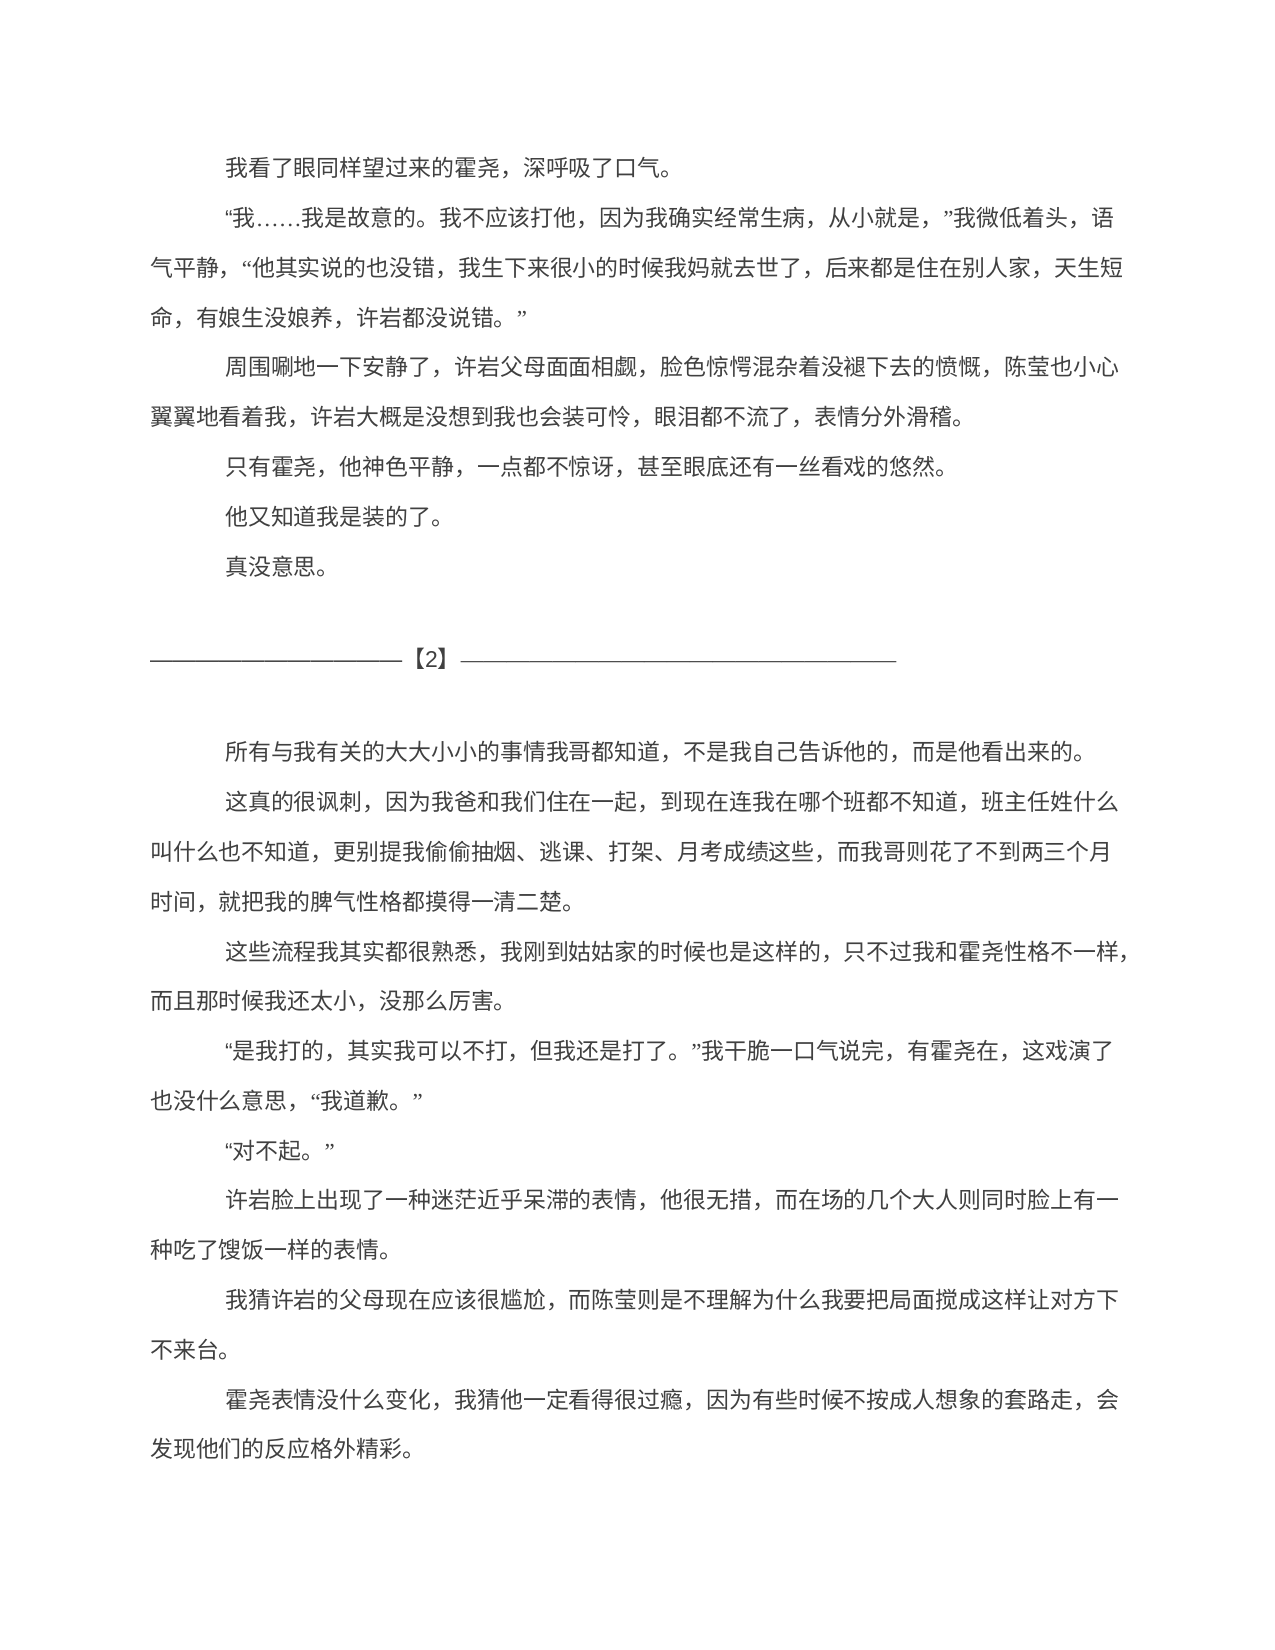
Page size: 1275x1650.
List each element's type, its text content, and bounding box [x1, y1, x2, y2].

text 他又知道我是装的了。 [150, 498, 1125, 532]
text 我看了眼同样望过来的霍尧，深呼吸了口气。 [150, 150, 1125, 183]
text 这些流程我其实都很熟悉，我刚到姑姑家的时候也是这样的，只不过我和霍尧性格不一样，而且那时候我还太小，没那么厉害。 [150, 933, 1125, 1016]
text 霍尧表情没什么变化，我猜他一定看得很过瘾，因为有些时候不按成人想象的套路走，会发现他们的反应格外精彩。 [150, 1381, 1125, 1464]
text 周围唰地一下安静了，许岩父母面面相觑，脸色惊愕混杂着没褪下去的愤慨，陈莹也小心翼翼地看着我，许岩大概是没想到我也会装可怜，眼泪都不流了，表情分外滑稽。 [150, 349, 1125, 432]
text 许岩脸上出现了一种迷茫近乎呆滞的表情，他很无措，而在场的几个大人则同时脸上有一种吃了馊饭一样的表情。 [150, 1182, 1125, 1265]
text “对不起。” [150, 1132, 1125, 1166]
text “我……我是故意的。我不应该打他，因为我确实经常生病，从小就是，”我微低着头，语气平静，“他其实说的也没错，我生下来很小的时候我妈就去世了，后来都是住在别人家，天生短命，有娘生没娘养，许岩都没说错。” [150, 200, 1125, 333]
text 只有霍尧，他神色平静，一点都不惊讶，甚至眼底还有一丝看戏的悠然。 [150, 449, 1125, 482]
text “是我打的，其实我可以不打，但我还是打了。”我干脆一口气说完，有霍尧在，这戏演了也没什么意思，“我道歉。” [150, 1033, 1125, 1116]
text ———————————【2】——————————————————— [150, 641, 1125, 674]
text 这真的很讽刺，因为我爸和我们住在一起，到现在连我在哪个班都不知道，班主任姓什么叫什么也不知道，更别提我偷偷抽烟、逃课、打架、月考成绩这些，而我哥则花了不到两三个月时间，就把我的脾气性格都摸得一清二楚。 [150, 784, 1125, 917]
text 所有与我有关的大大小小的事情我哥都知道，不是我自己告诉他的，而是他看出来的。 [150, 734, 1125, 767]
text 我猜许岩的父母现在应该很尴尬，而陈莹则是不理解为什么我要把局面搅成这样让对方下不来台。 [150, 1282, 1125, 1365]
text 真没意思。 [150, 548, 1125, 582]
